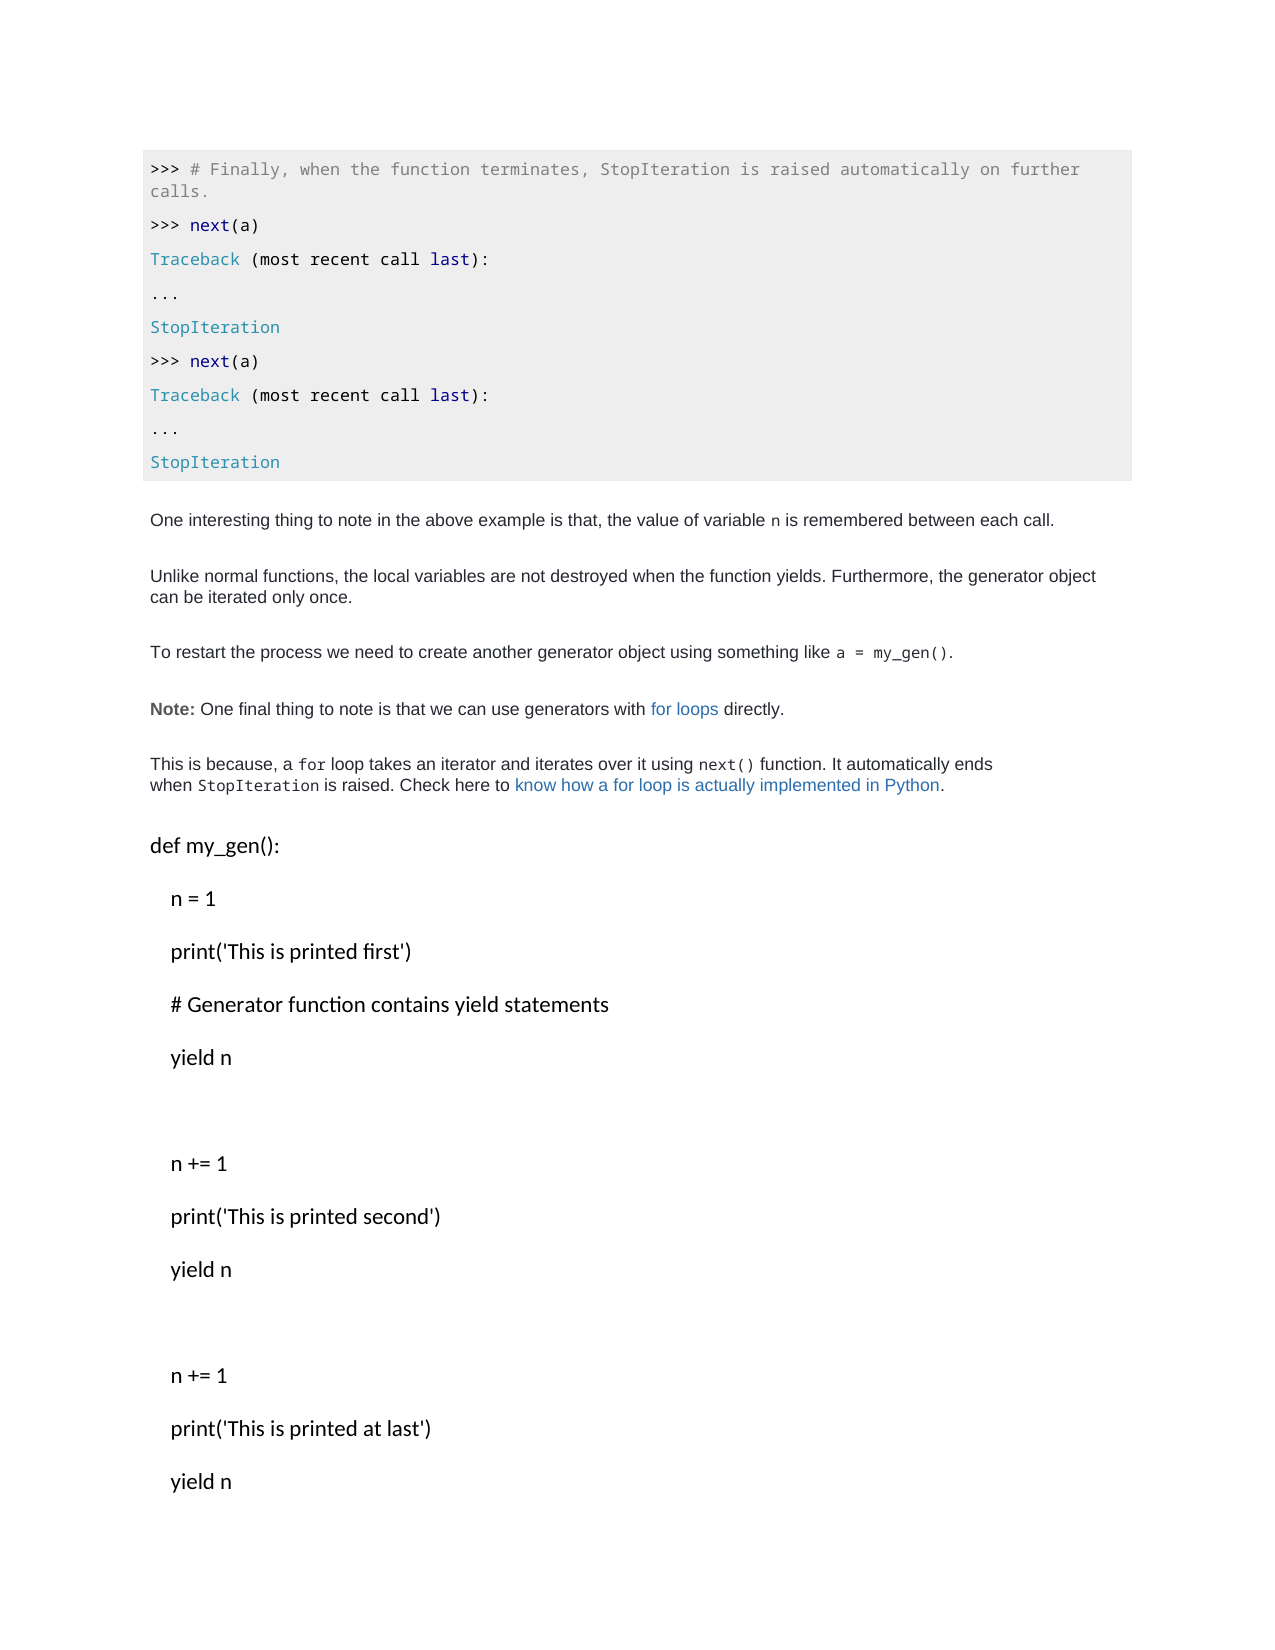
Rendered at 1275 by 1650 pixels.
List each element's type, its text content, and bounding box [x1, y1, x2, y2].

text def my_gen(): [150, 831, 1125, 859]
text Traceback (most recent call last): [144, 240, 1131, 270]
text print('This is printed first') [150, 937, 1125, 965]
text >>> next(a) [144, 342, 1131, 372]
text Traceback (most recent call last): [144, 376, 1131, 406]
text yield n [150, 1467, 1125, 1496]
text Unlike normal functions, the local variables are not destroyed when the function yields. Furthermore, the generator object can be iterated only once. [150, 566, 1125, 607]
text # Generator function contains yield statements [150, 990, 1125, 1018]
text StopIteration [144, 308, 1131, 338]
text StopIteration [144, 443, 1131, 480]
text >>> next(a) [144, 207, 1131, 237]
text n += 1 [150, 1361, 1125, 1389]
text print('This is printed second') [150, 1202, 1125, 1230]
text To restart the process we need to create another generator object using something like a = my_gen(). [150, 642, 1125, 663]
text Note: One final thing to note is that we can use generators with for loops directly. [150, 698, 1125, 719]
text yield n [150, 1255, 1125, 1283]
text n += 1 [150, 1149, 1125, 1177]
text One interesting thing to note in the above example is that, the value of variable n is remembered between each call. [150, 510, 1125, 531]
text print('This is printed at last') [150, 1414, 1125, 1442]
text ... [144, 274, 1131, 304]
text n = 1 [150, 884, 1125, 912]
text ... [144, 410, 1131, 440]
text >>> # Finally, when the function terminates, StopIteration is raised automatically on further calls. [144, 151, 1131, 203]
text This is because, a for loop takes an iterator and iterates over it using next() function. It automatically ends when StopIteration is raised. Check here to know how a for loop is actually implemented in Python. [150, 754, 1125, 796]
text yield n [150, 1043, 1125, 1071]
